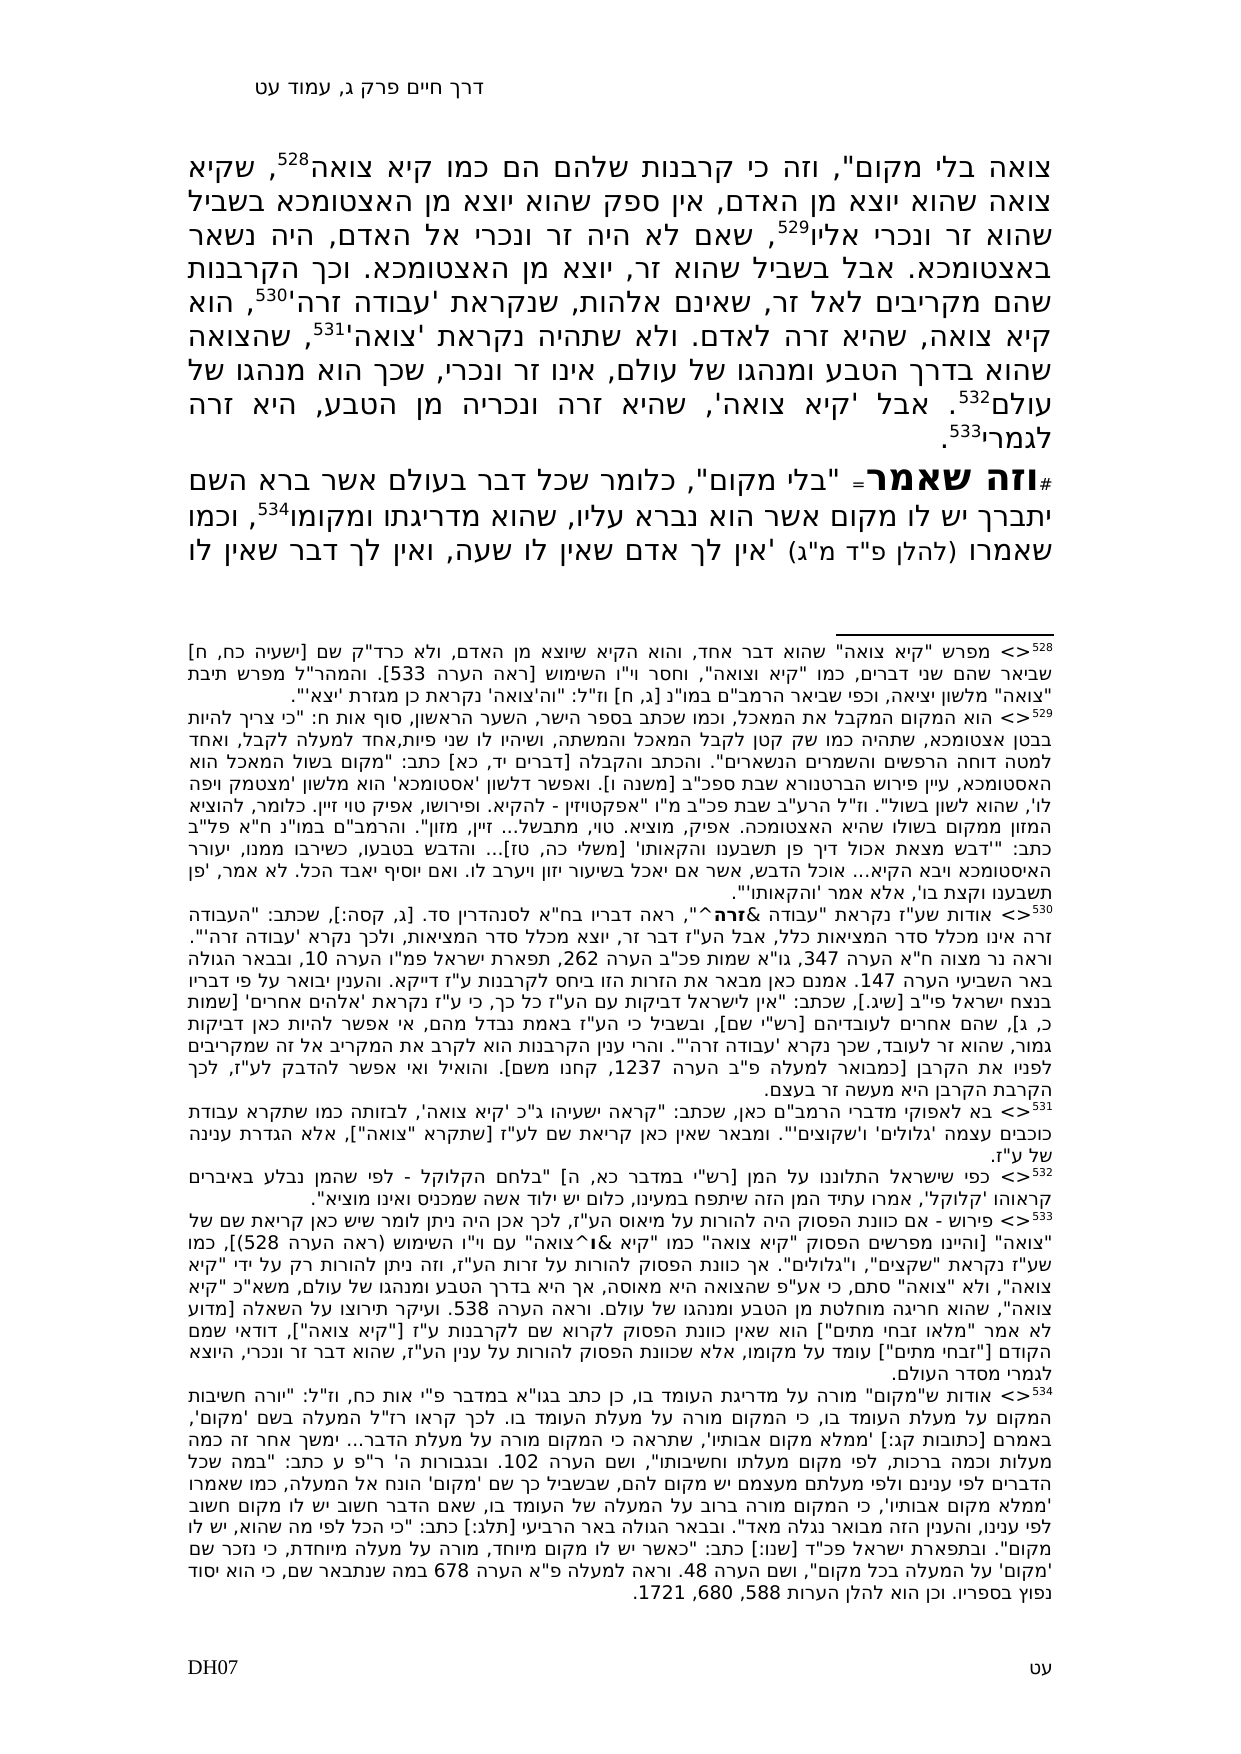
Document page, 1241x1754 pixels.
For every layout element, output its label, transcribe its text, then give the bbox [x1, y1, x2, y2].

text #והכתוב אמר= (ישעיה כח, ח) "כי כל שלחנות מלאו קיא צואה", ולא אמר 'כי כל שלחנות מלאו זבחי מתים', ובשביל זה מפרשים פירושים רחוקים מאוד, ולא ידעו פירוש הכתוב מה שאמר "בלי מקום". אבל הכתוב קרא קרבנות שלהם, שהם זבחי מתים, "קיא צואה בלי מקום", וזה כי קרבנות שלהם הם כמו קיא צואה, שקיא צואה שהוא יוצא מן האדם, אין ספק שהוא יוצא מן האצטומכא בשביל שהוא זר ונכרי אליו, שאם לא היה זר ונכרי אל האדם, היה נשאר באצטומכא. אבל בשביל שהוא זר, יוצא מן האצטומכא. וכך הקרבנות שהם מקריבים לאל זר, שאינם אלהות, שנקראת 'עבודה זרה', הוא קיא צואה, שהיא זרה לאדם. ולא שתהיה נקראת 'צואה', שהצואה שהוא בדרך הטבע ומנהגו של עולם, אינו זר ונכרי, שכך הוא מנהגו של עולם. אבל 'קיא צואה', שהיא זרה ונכריה מן הטבע, היא זרה לגמרי. [187, 150, 1053, 456]
text #וזה שאמר= "בלי מקום", כלומר שכל דבר בעולם אשר ברא השם יתברך יש לו מקום אשר הוא נברא עליו, שהוא מדריגתו ומקומו, וכמו שאמרו (להלן פ"ד מ"ג) 'אין לך אדם שאין לו שעה, ואין לך דבר שאין לו מקום', וכמו שיתבאר עוד בעזרת השם. אבל לדבר זה אין מקום לו, שכל כך הוא זר. לפיכך קראו "קיא צואה", שהוא בלי מקום, רוצה לומר כמוציא קיא צואה בעבור שהוא נכרי וזר, ואינו בסדר העולם, אין לו מקום בעולם כלל. ואין האצטומכא מקבל אותו, ואינה* מקום לו, ולכך יוצא ממנה, שאינה סובל אותו. וכך קרבנות שלהם, שהם זבחי מתים, הם בלי מקום, שהם זרים ונכרים, שכך נקראו קרבנות עבודה 'זרה', ולכך אין מקום להם. [187, 456, 1053, 567]
